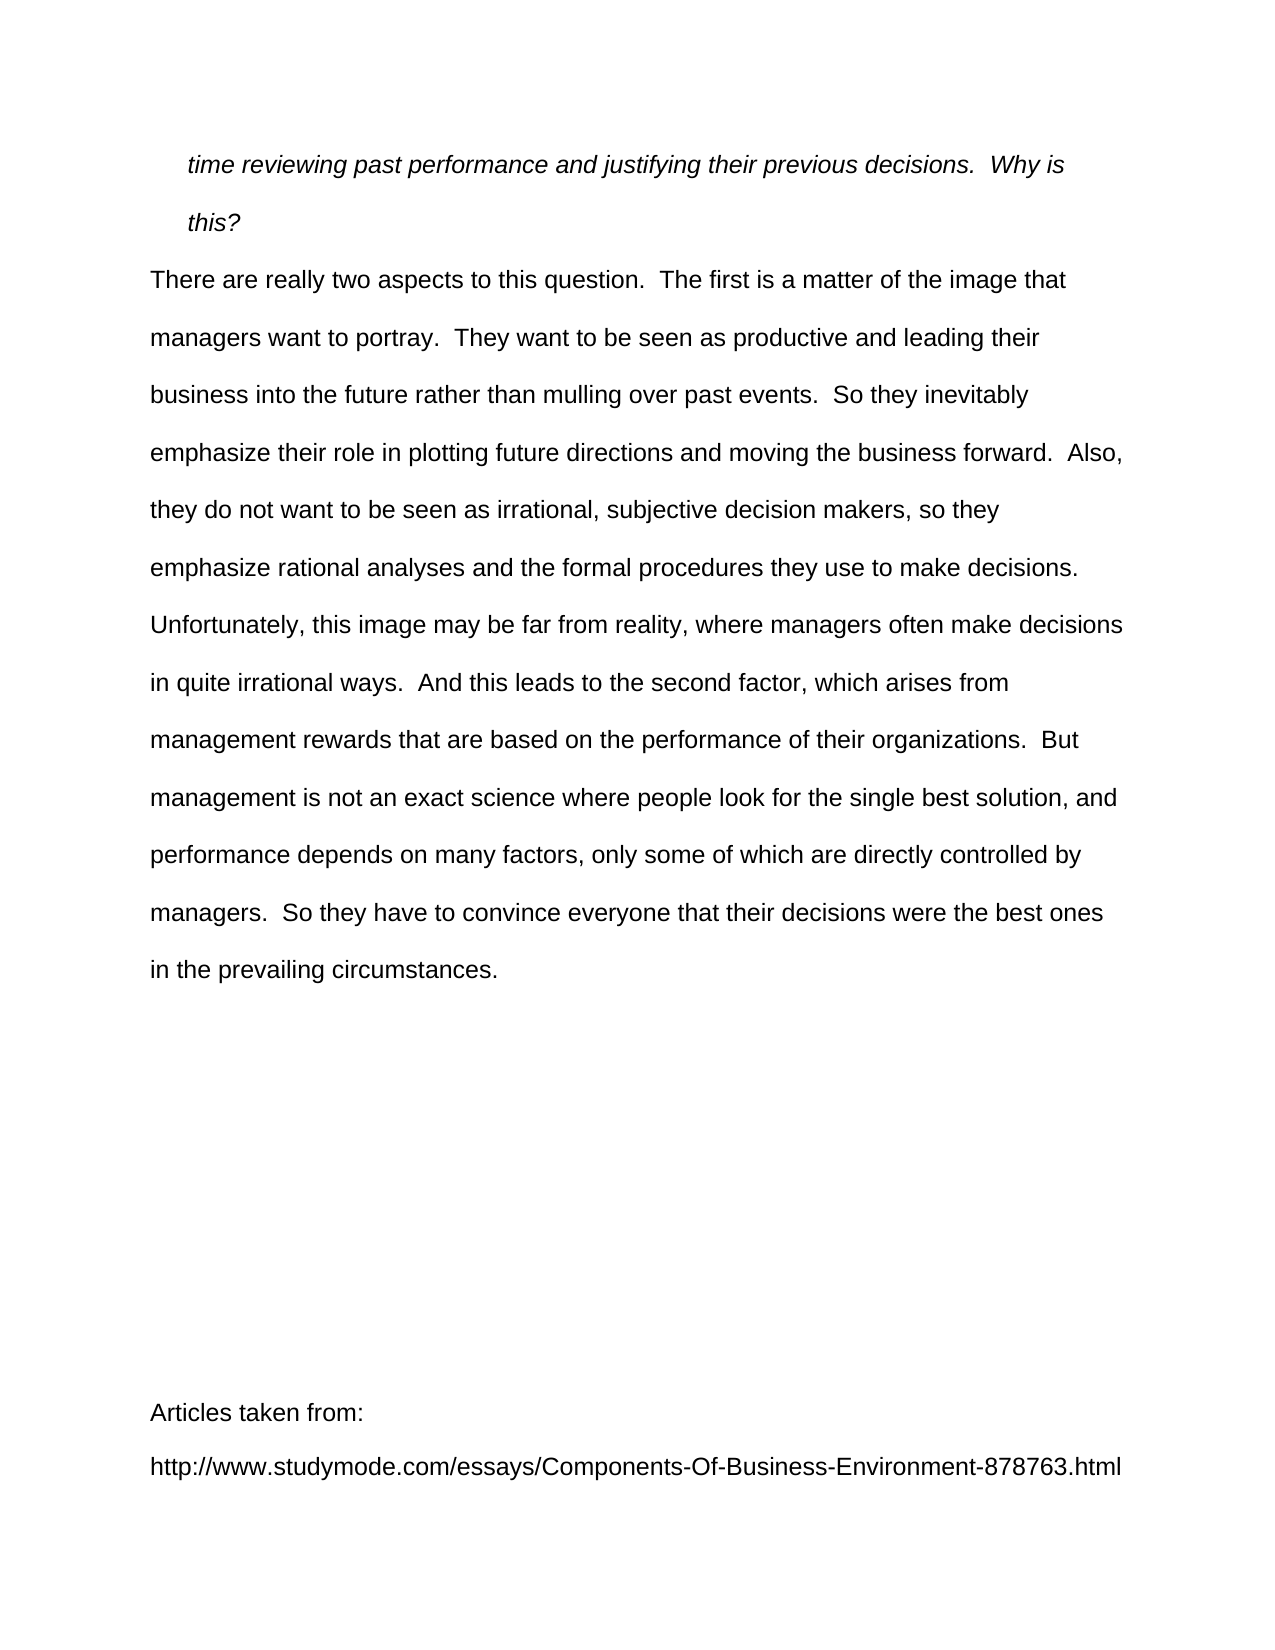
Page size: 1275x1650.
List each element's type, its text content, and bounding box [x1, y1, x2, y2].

text There are really two aspects to this question. The first is a matter of the image that managers want to portray. They want to be seen as productive and leading their business into the future rather than mulling over past events. So they inevitably emphasize their role in plotting future directions and moving the business forward. Also, they do not want to be seen as irrational, subjective decision makers, so they emphasize rational analyses and the formal procedures they use to make decisions. Unfortunately, this image may be far from reality, where managers often make decisions in quite irrational ways. And this leads to the second factor, which arises from management rewards that are based on the performance of their organizations. But management is not an exact science where people look for the single best solution, and performance depends on many factors, only some of which are directly controlled by managers. So they have to convince everyone that their decisions were the best ones in the prevailing circumstances. [150, 265, 1125, 984]
text http://www.studymode.com/essays/Components-Of-Business-Environment-878763.html [150, 1451, 1125, 1480]
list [150, 150, 1125, 236]
text Articles taken from: [150, 1398, 1125, 1426]
